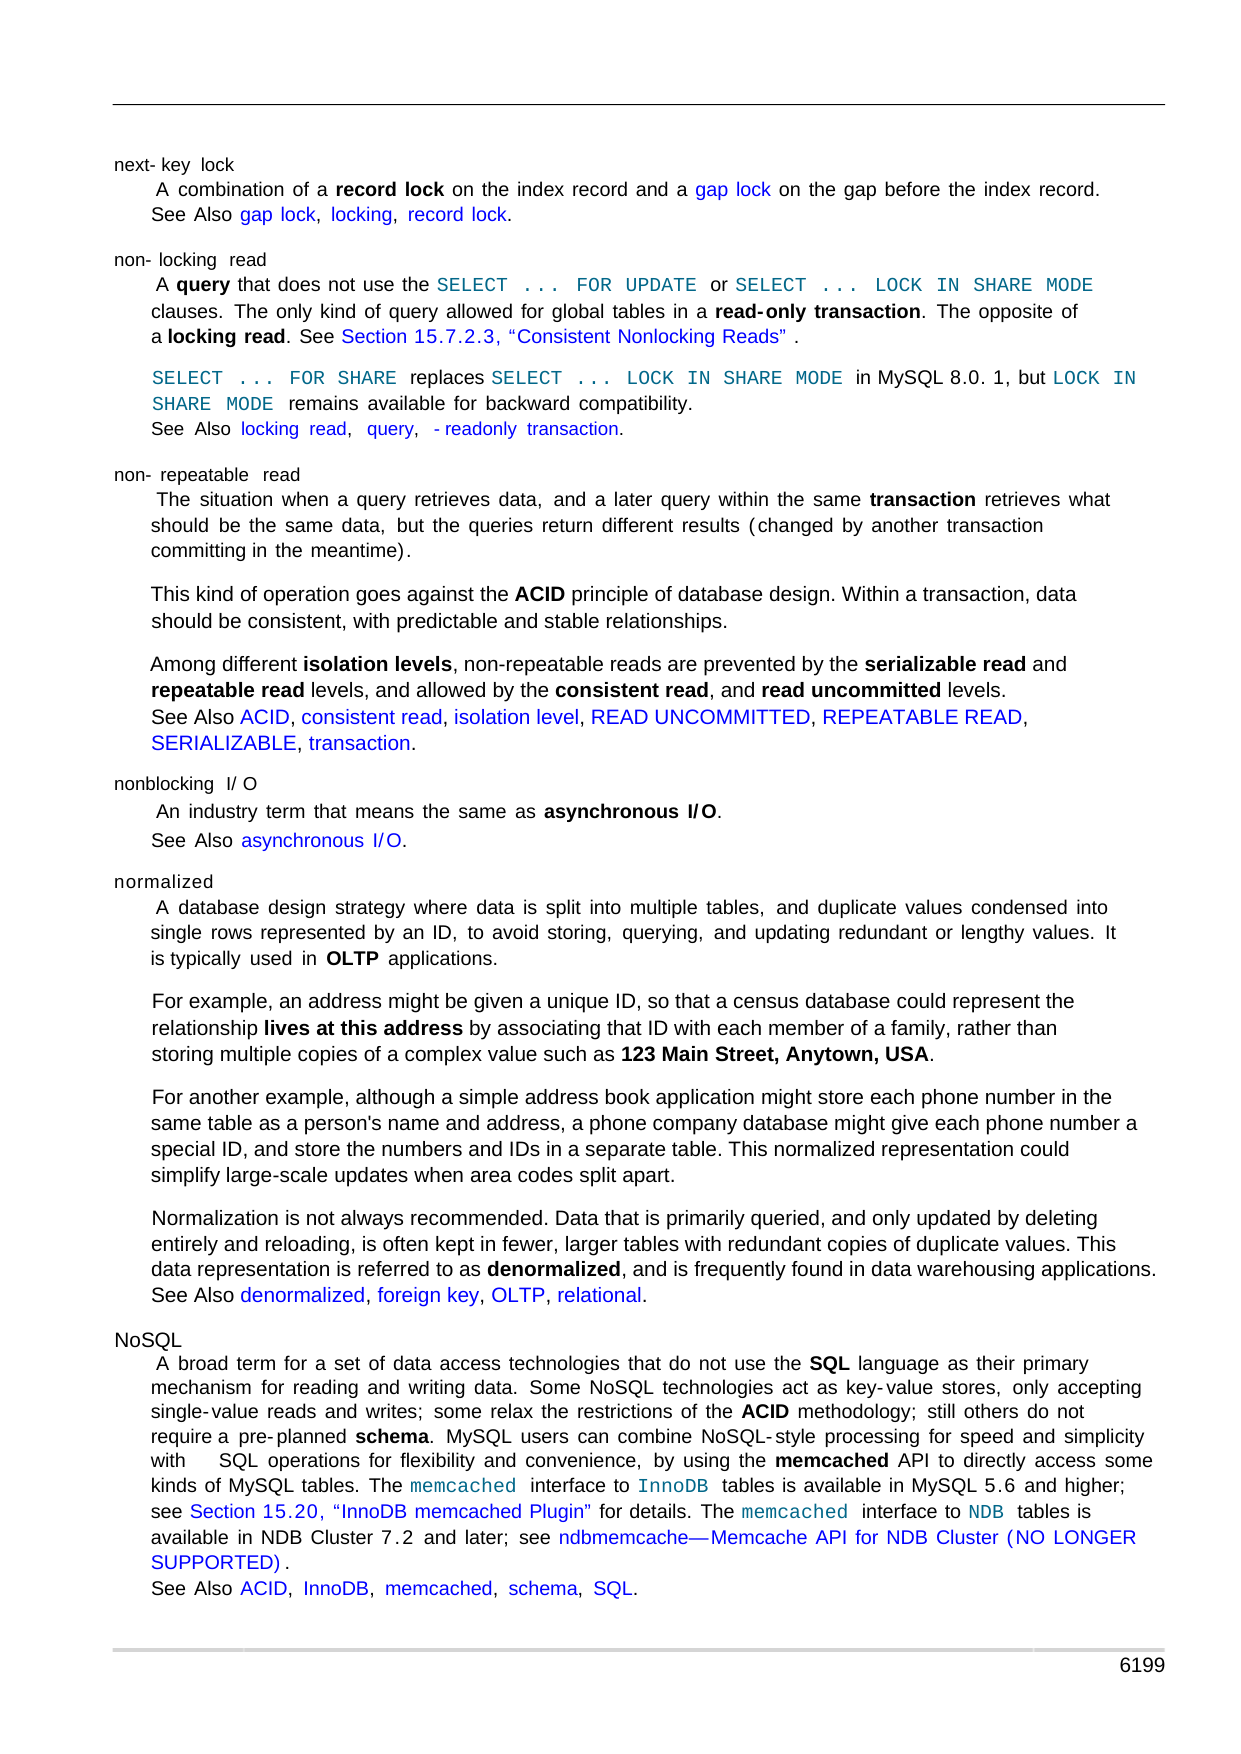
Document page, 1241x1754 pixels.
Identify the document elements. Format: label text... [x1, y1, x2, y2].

text This kind of operation goes against the ACID principle of database design. Within a transaction, data should be consistent, with predictable and stable relationships. [150, 582, 1144, 632]
text non-locking read [114, 246, 1165, 273]
text A query that does not use the SELECT ... FOR UPDATE or SELECT ... LOCK IN SHARE MODE clauses. The only kind of query allowed for global tables in a read-only transaction. The opposite of a locking read. See Section 15.7.2.3, “Consistent Nonlocking Reads” . [151, 273, 1096, 348]
text The situation when a query retrieves data, and a later query within the same transaction retrieves what should be the same data, but the queries return different results (changed by another transaction committing in the meantime). [151, 488, 1147, 562]
text For another example, although a simple address book application might store each phone number in the same table as a person's name and address, a phone company database might give each phone number a special ID, and store the numbers and IDs in a separate table. This normalized representation could simplify large-scale updates when area codes split apart. [151, 1085, 1145, 1186]
text next-key lock [114, 151, 1165, 177]
text An industry term that means the same as asynchronous I/O. [156, 800, 1165, 831]
text See Also locking read, query, -readonly transaction. [151, 417, 1165, 444]
text NoSQL [114, 1333, 164, 1351]
text A broad term for a set of data access technologies that do not use the SQL language as their primary mechanism for reading and writing data. Some NoSQL technologies act as key-value stores, only accepting single-value reads and writes; some relax the restrictions of the ACID methodology; still others do not require a pre-planned schema. MySQL users can combine NoSQL-style processing for speed and simplicity with SQL operations for flexibility and convenience, by using the memcached API to directly access some kinds of MySQL tables. The memcached interface to InnoDB tables is available in MySQL 5.6 and higher; see Section 15.20, “InnoDB memcached Plugin” for details. The memcached interface to NDB tables is available in NDB Cluster 7.2 and later; see ndbmemcache—Memcache API for NDB Cluster (NO LONGER SUPPORTED). [151, 1351, 1154, 1573]
text Normalization is not always recommended. Data that is primarily queried, and only updated by deleting entirely and reloading, is often kept in fewer, larger tables with redundant copies of duplicate values. This data representation is referred to as denormalized, and is frequently found in data warehousing applications. See Also denormalized, foreign key, OLTP, relational. [151, 1206, 1162, 1307]
picture [112, 1648, 1166, 1652]
text A combination of a record lock on the index record and a gap lock on the gap before the index record. See Also gap lock, locking, record lock. [151, 178, 1102, 226]
text See Also asynchronous I/O. [151, 831, 1165, 851]
text A database design strategy where data is split into multiple tables, and duplicate values condensed into single rows represented by an ID, to avoid storing, querying, and updating redundant or lengthy values. It is typically used in OLTP applications. [150, 896, 1138, 969]
text See Also ACID, InnoDB, memcached, schema, SQL. [151, 1575, 1165, 1603]
text nonblocking I/O [114, 773, 1165, 800]
text SELECT ... FOR SHARE replaces SELECT ... LOCK IN SHARE MODE in MySQL 8.0. 1, but LOCK IN SHARE MODE remains available for backward compatibility. [152, 366, 1136, 416]
text NoSQL [164, 1333, 1165, 1351]
text For example, an address might be given a unique ID, so that a census database could represent the relationship lives at this address by associating that ID with each member of a family, rather than storing multiple copies of a complex value such as 123 Main Street, Anytown, USA. [151, 989, 1124, 1065]
text Among different isolation levels, non-repeatable reads are prevented by the serializable read and repeatable read levels, and allowed by the consistent read, and read uncommitted levels. See Also ACID, consistent read, isolation level, READ UNCOMMITTED, REPEATABLE READ, SERIALIZABLE, transaction. [150, 652, 1067, 755]
text non-repeatable read [114, 462, 1165, 488]
text normalized [114, 869, 1165, 896]
